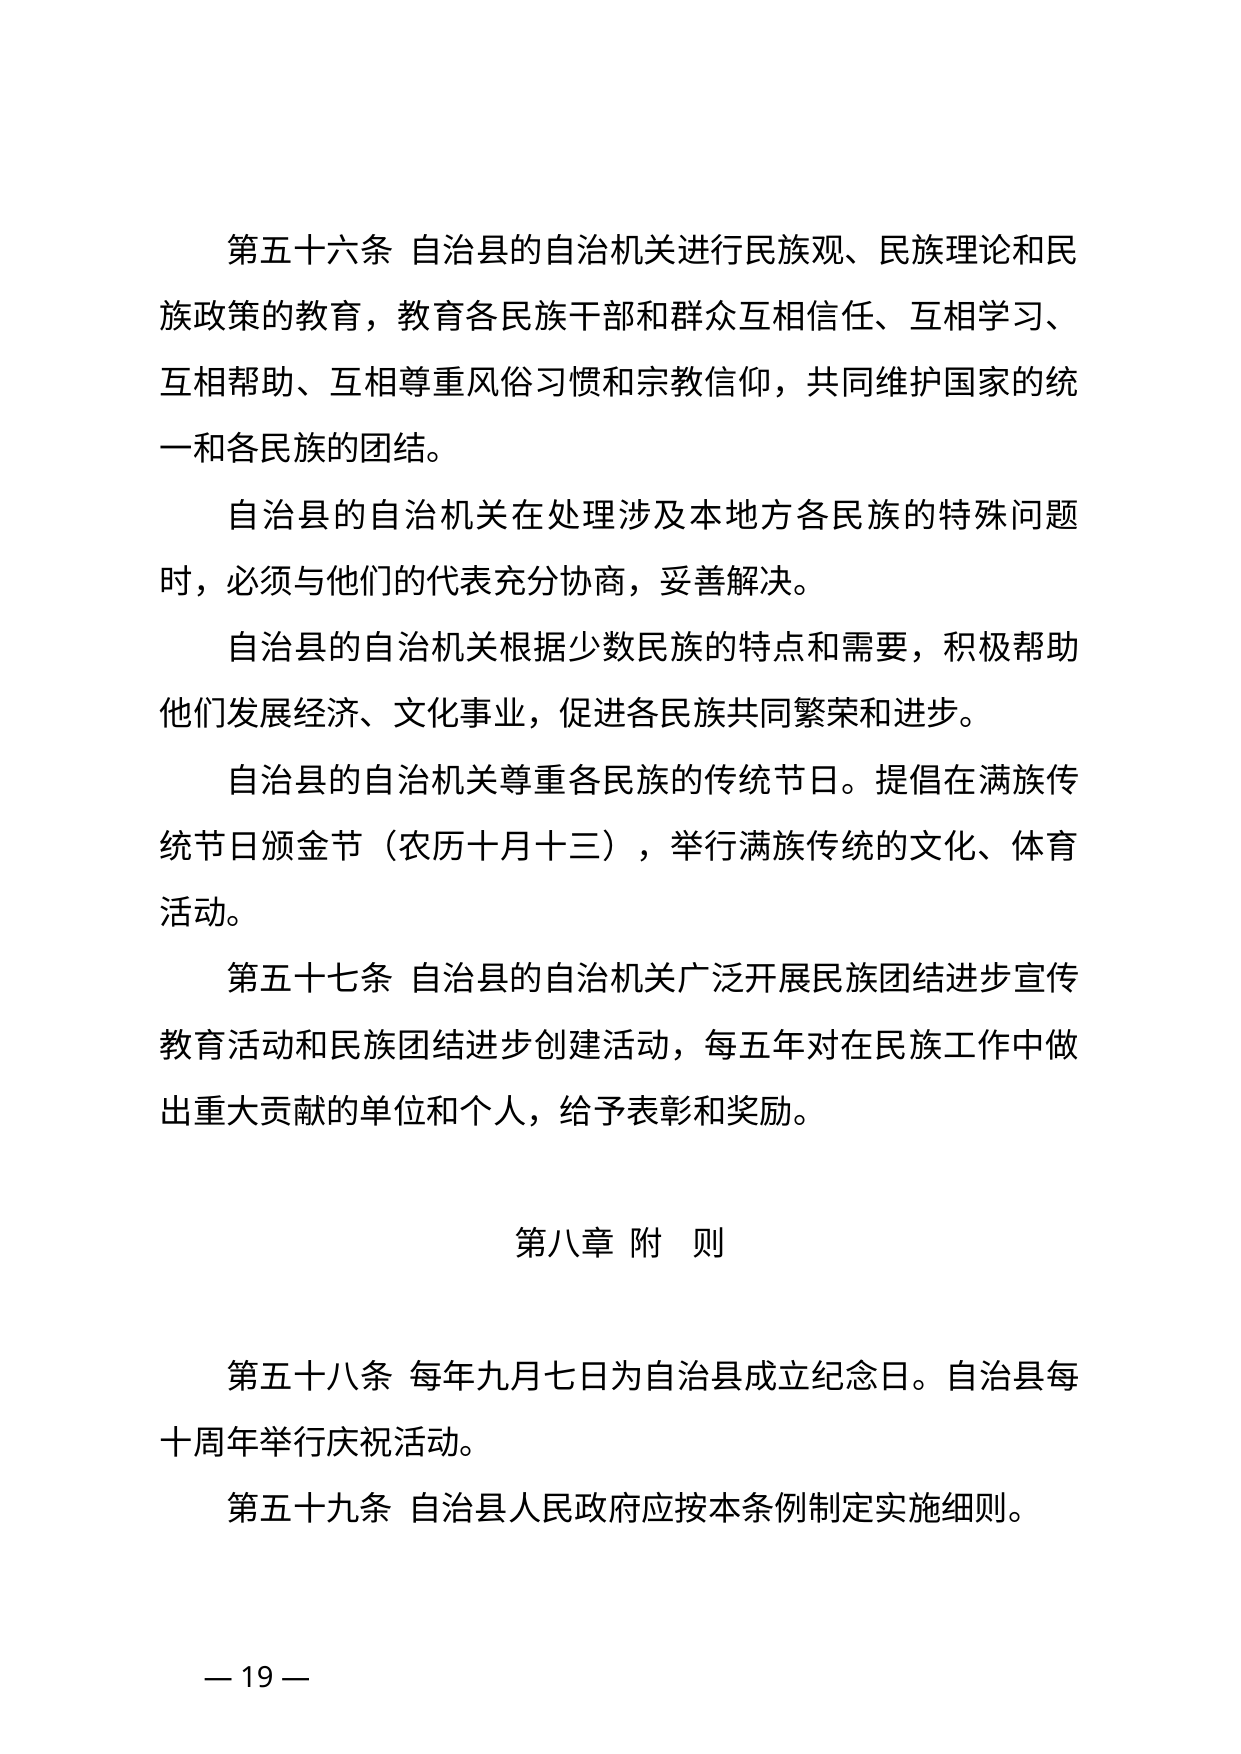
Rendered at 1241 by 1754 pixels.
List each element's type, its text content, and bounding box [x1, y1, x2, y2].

text 自治县的自治机关尊重各民族的传统节日。提倡在满族传统节日颁金节（农历十月十三），举行满族传统的文化、体育活动。 [159, 744, 1081, 943]
text 第五十九条 自治县人民政府应按本条例制定实施细则。 [159, 1473, 1081, 1539]
text 自治县的自治机关根据少数民族的特点和需要，积极帮助他们发展经济、文化事业，促进各民族共同繁荣和进步。 [159, 612, 1081, 744]
text 自治县的自治机关在处理涉及本地方各民族的特殊问题时，必须与他们的代表充分协商，妥善解决。 [159, 479, 1081, 612]
text 第五十六条 自治县的自治机关进行民族观、民族理论和民族政策的教育，教育各民族干部和群众互相信任、互相学习、互相帮助、互相尊重风俗习惯和宗教信仰，共同维护国家的统一和各民族的团结。 [159, 214, 1081, 479]
text 第五十八条 每年九月七日为自治县成立纪念日。自治县每十周年举行庆祝活动。 [159, 1341, 1081, 1473]
subtitle 第八章 附 则 [159, 1208, 1081, 1274]
text 第五十七条 自治县的自治机关广泛开展民族团结进步宣传教育活动和民族团结进步创建活动，每五年对在民族工作中做出重大贡献的单位和个人，给予表彰和奖励。 [159, 943, 1081, 1142]
